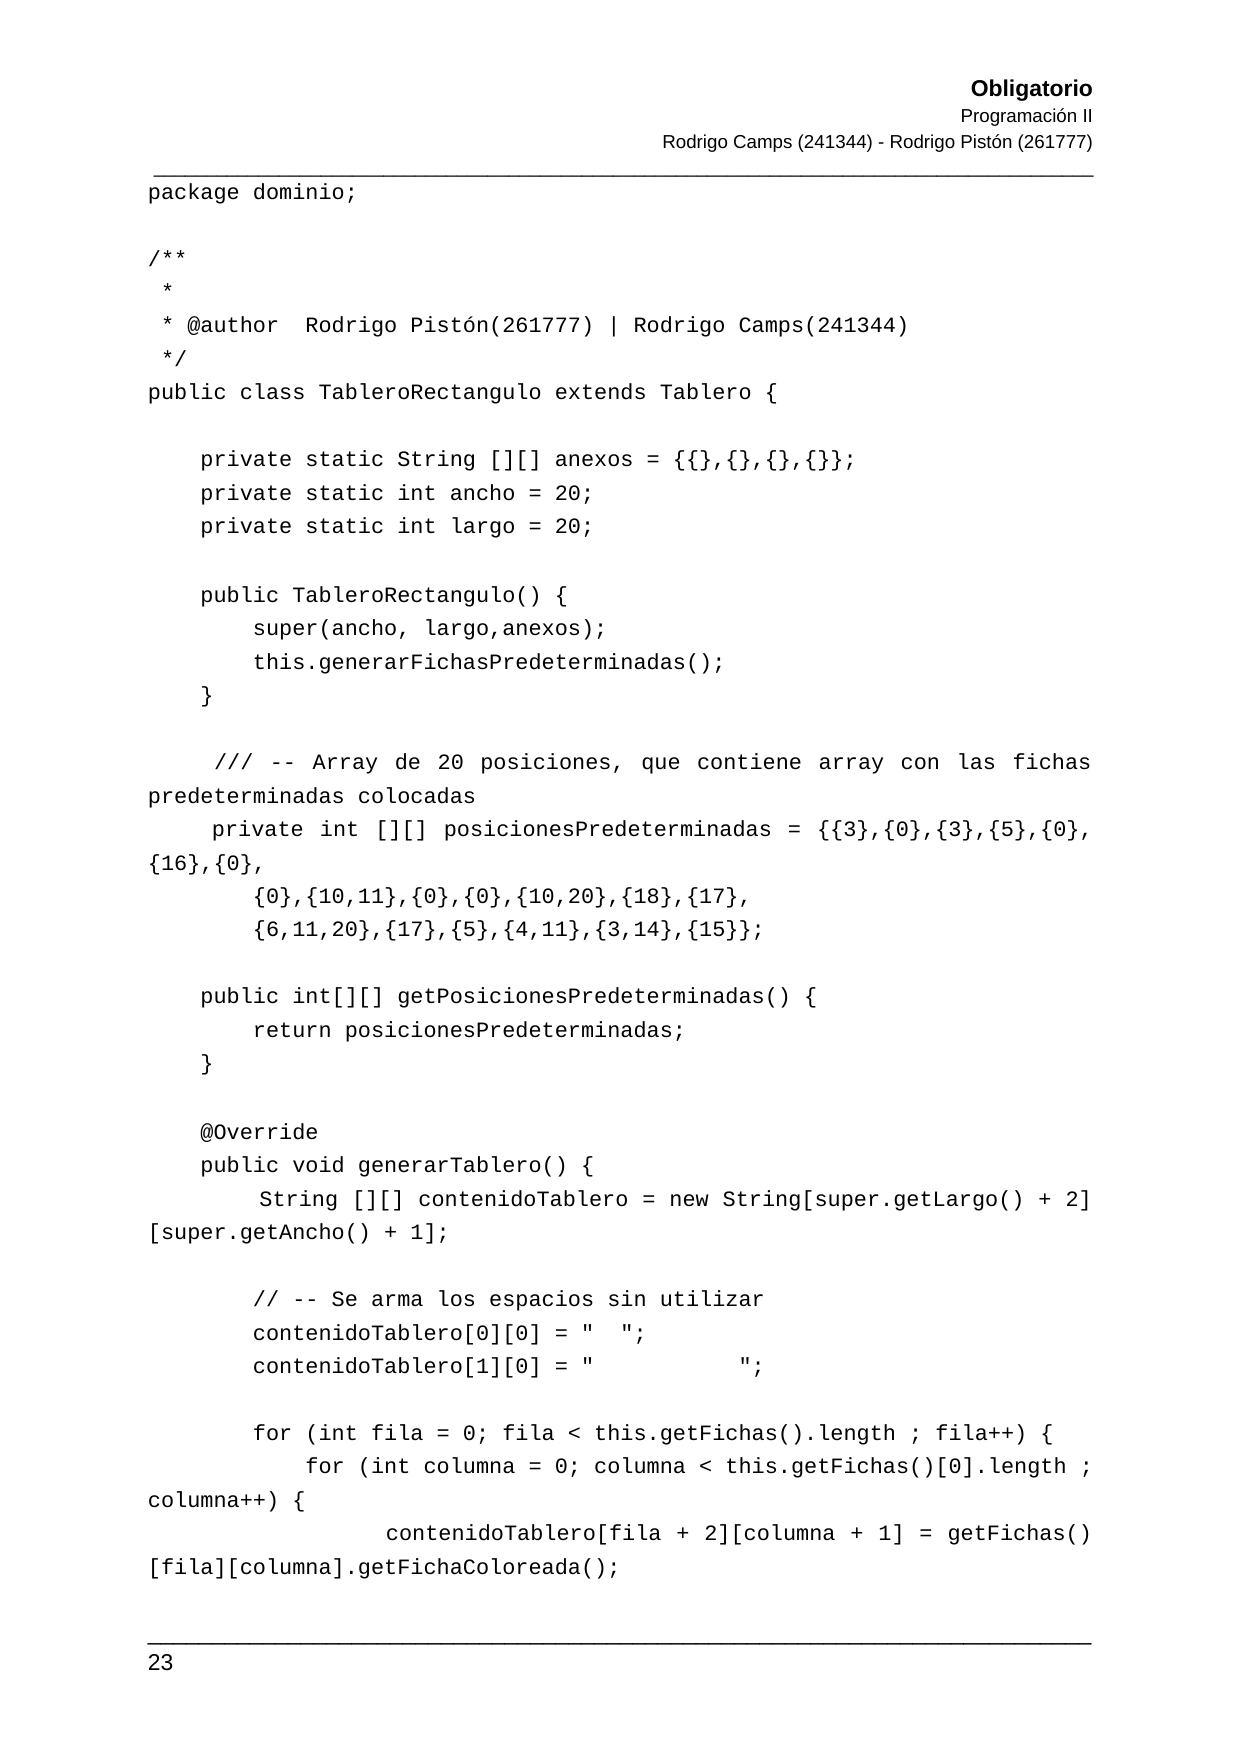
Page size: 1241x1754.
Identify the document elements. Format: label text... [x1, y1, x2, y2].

text /** [148, 248, 1093, 272]
text private static int ancho = 20; [148, 482, 1093, 507]
text public int[][] getPosicionesPredeterminadas() { [148, 985, 1093, 1010]
text for (int columna = 0; columna < this.getFichas()[0].length ; columna++) { [148, 1456, 1093, 1514]
text /// -- Array de 20 posiciones, que contiene array con las fichas predeterminadas colocadas [148, 751, 1093, 809]
text super(ancho, largo,anexos); [148, 618, 1093, 642]
text } [148, 684, 1093, 709]
text contenidoTablero[fila + 2][columna + 1] = getFichas()[fila][columna].getFichaColoreada(); [148, 1522, 1093, 1581]
text this.generarFichasPredeterminadas(); [148, 651, 1093, 676]
text {6,11,20},{17},{5},{4,11},{3,14},{15}}; [148, 918, 1093, 943]
text contenidoTablero[0][0] = " "; [148, 1322, 1093, 1347]
text public class TableroRectangulo extends Tablero { [148, 381, 1093, 406]
text public TableroRectangulo() { [148, 584, 1093, 609]
text private static String [][] anexos = {{},{},{},{}}; [148, 448, 1093, 473]
text */ [148, 348, 1093, 373]
text * [148, 281, 1093, 306]
text @Override [148, 1121, 1093, 1146]
text private int [][] posicionesPredeterminadas = {{3},{0},{3},{5},{0},{16},{0}, [148, 818, 1093, 876]
text for (int fila = 0; fila < this.getFichas().length ; fila++) { [148, 1422, 1093, 1447]
text public void generarTablero() { [148, 1155, 1093, 1179]
text * @author Rodrigo Pistón(261777) | Rodrigo Camps(241344) [148, 314, 1093, 339]
text contenidoTablero[1][0] = " "; [148, 1355, 1093, 1380]
text package dominio; [148, 181, 1093, 206]
text private static int largo = 20; [148, 515, 1093, 540]
text {0},{10,11},{0},{0},{10,20},{18},{17}, [148, 885, 1093, 910]
text String [][] contenidoTablero = new String[super.getLargo() + 2][super.getAncho() + 1]; [148, 1188, 1093, 1246]
text return posicionesPredeterminadas; [148, 1019, 1093, 1044]
text // -- Se arma los espacios sin utilizar [148, 1288, 1093, 1313]
text } [148, 1052, 1093, 1077]
